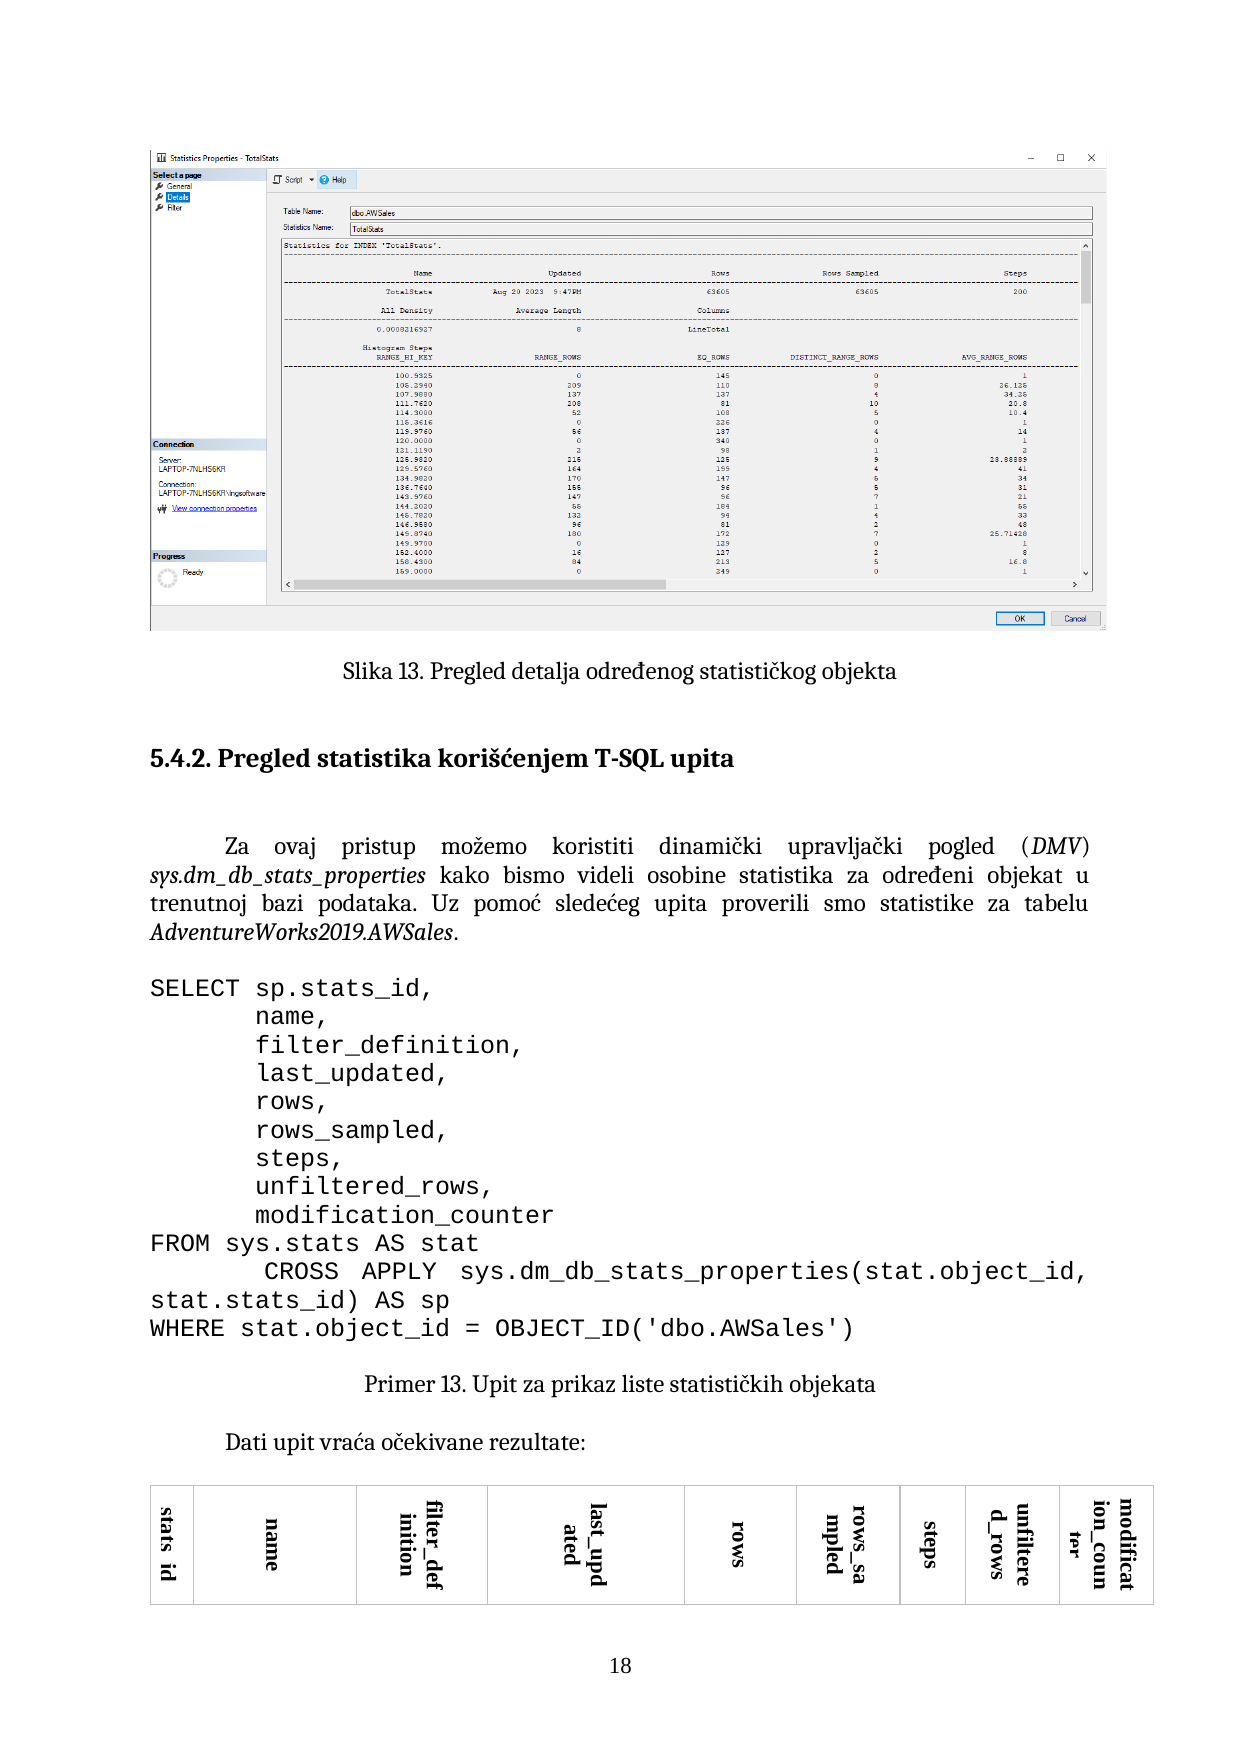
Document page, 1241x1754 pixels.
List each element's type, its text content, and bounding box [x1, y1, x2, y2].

text filter_definition, [150, 1032, 1090, 1061]
table_header stats_id [151, 1486, 193, 1603]
text rows_sampled, [150, 1117, 1090, 1146]
table_header last_updated [488, 1486, 684, 1603]
table_header modification_counter [1060, 1486, 1153, 1603]
text FROM sys.stats AS stat [150, 1231, 1090, 1259]
table_header steps [901, 1486, 965, 1603]
table_header rows [685, 1486, 796, 1603]
table_header rows_sampled [797, 1486, 899, 1603]
text Primer 13. Upit za prikaz liste statističkih objekata [150, 1370, 1090, 1399]
table_header filter_definition [357, 1486, 487, 1603]
text rows, [150, 1089, 1090, 1117]
table_header name [194, 1486, 356, 1603]
text last_updated, [150, 1061, 1090, 1089]
text steps, [150, 1146, 1090, 1174]
text CROSS APPLY sys.dm_db_stats_properties(stat.object_id, stat.stats_id) AS sp [150, 1259, 1090, 1316]
table_header unfiltered_rows [966, 1486, 1059, 1603]
text modification_counter [150, 1202, 1090, 1231]
text name, [150, 1004, 1090, 1032]
text Za ovaj pristup možemo koristiti dinamički upravljački pogled (DMV) sys.dm_db_stats_properties kako bismo videli osobine statistika za određeni objekat u trenutnoj bazi podataka. Uz pomoć sledećeg upita proverili smo statistike za tabelu AdventureWorks2019.AWSales. [150, 832, 1090, 947]
text Slika 13. Pregled detalja određenog statističkog objekta [150, 657, 1090, 686]
text unfiltered_rows, [150, 1174, 1090, 1202]
subtitle 5.4.2. Pregled statistika korišćenjem T-SQL upita [150, 743, 1090, 774]
text WHERE stat.object_id = OBJECT_ID('dbo.AWSales') [150, 1316, 1090, 1344]
text SELECT sp.stats_id, [150, 976, 1090, 1004]
picture [150, 150, 1107, 631]
text Dati upit vraća očekivane rezultate: [150, 1428, 1090, 1457]
